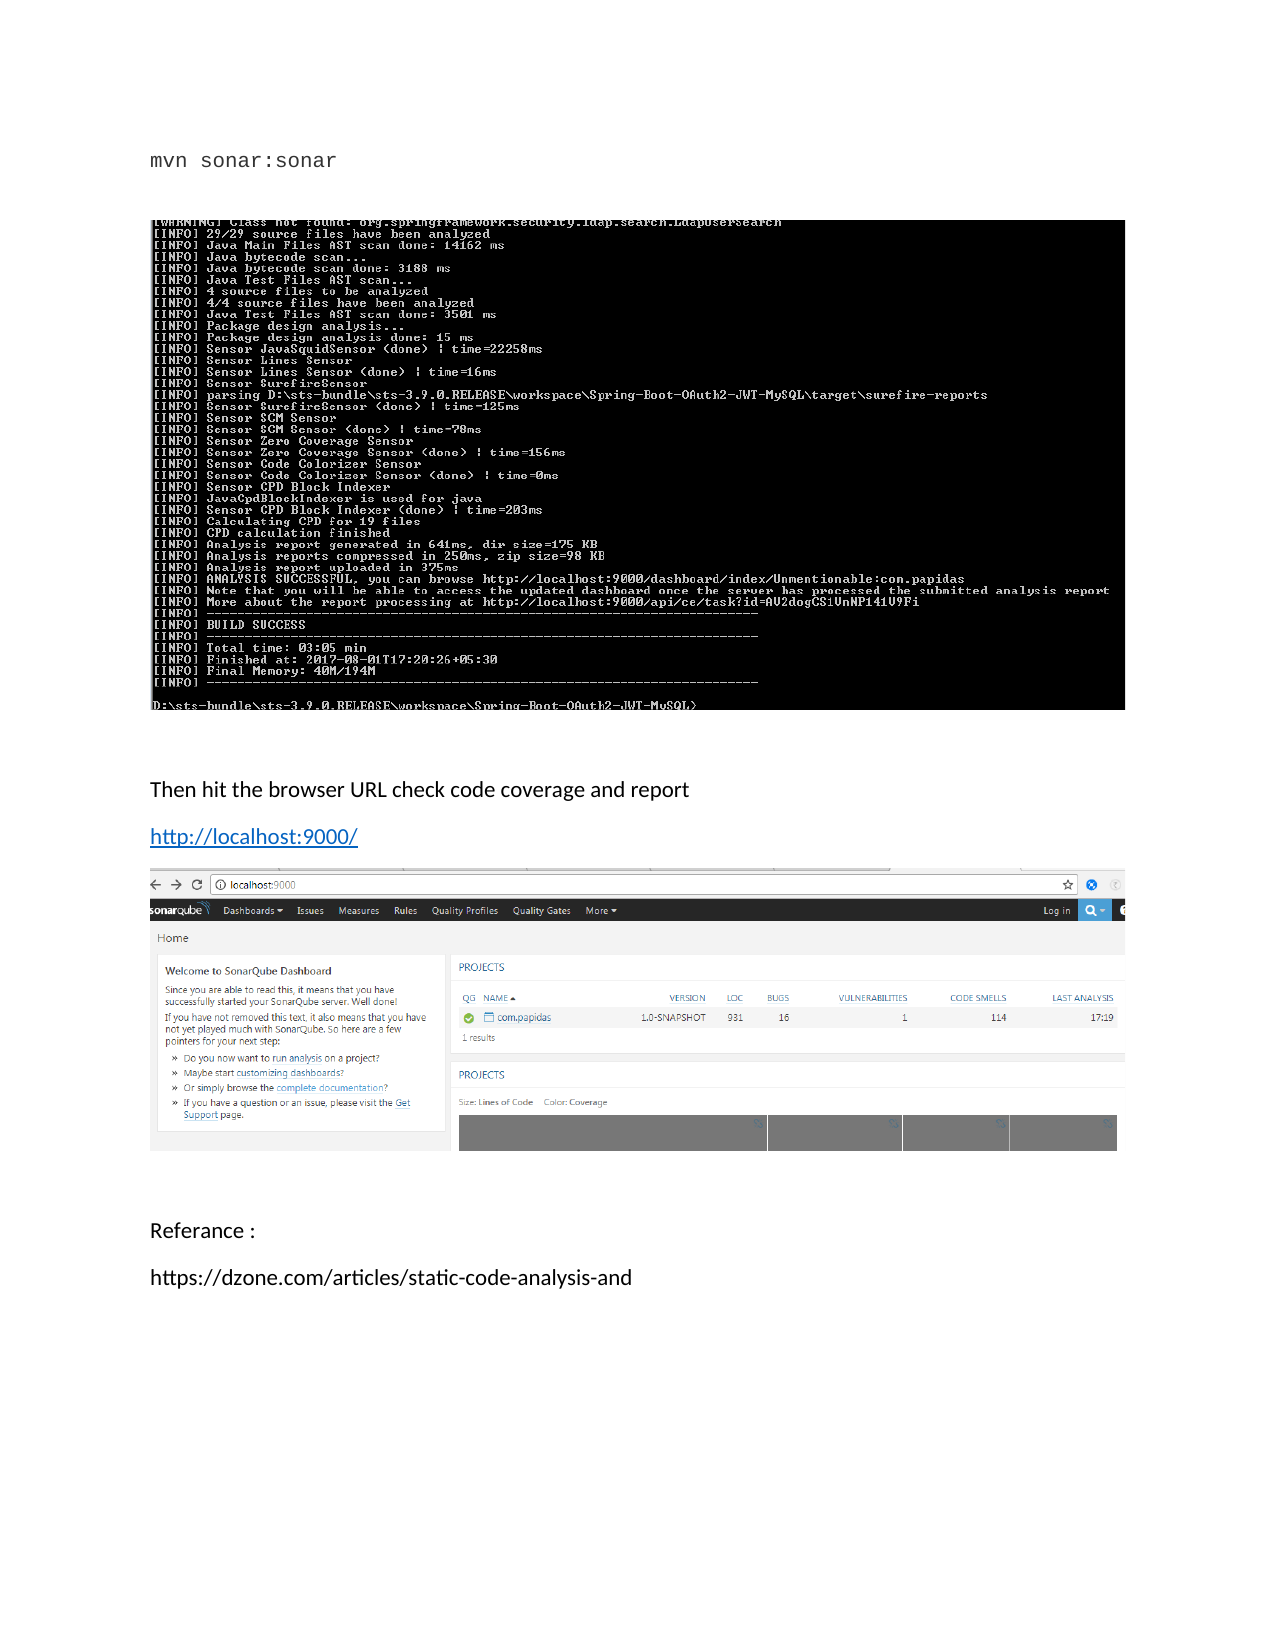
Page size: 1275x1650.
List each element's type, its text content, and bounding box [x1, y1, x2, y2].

text http://localhost:9000/ [150, 822, 1125, 850]
text Referance : [150, 1216, 1125, 1244]
text Then hit the browser URL check code coverage and report [150, 775, 1125, 803]
text mvn sonar:sonar [150, 150, 1125, 174]
picture [150, 868, 1125, 1151]
picture [150, 220, 1125, 710]
text https://dzone.com/articles/static-code-analysis-and [150, 1263, 1125, 1291]
